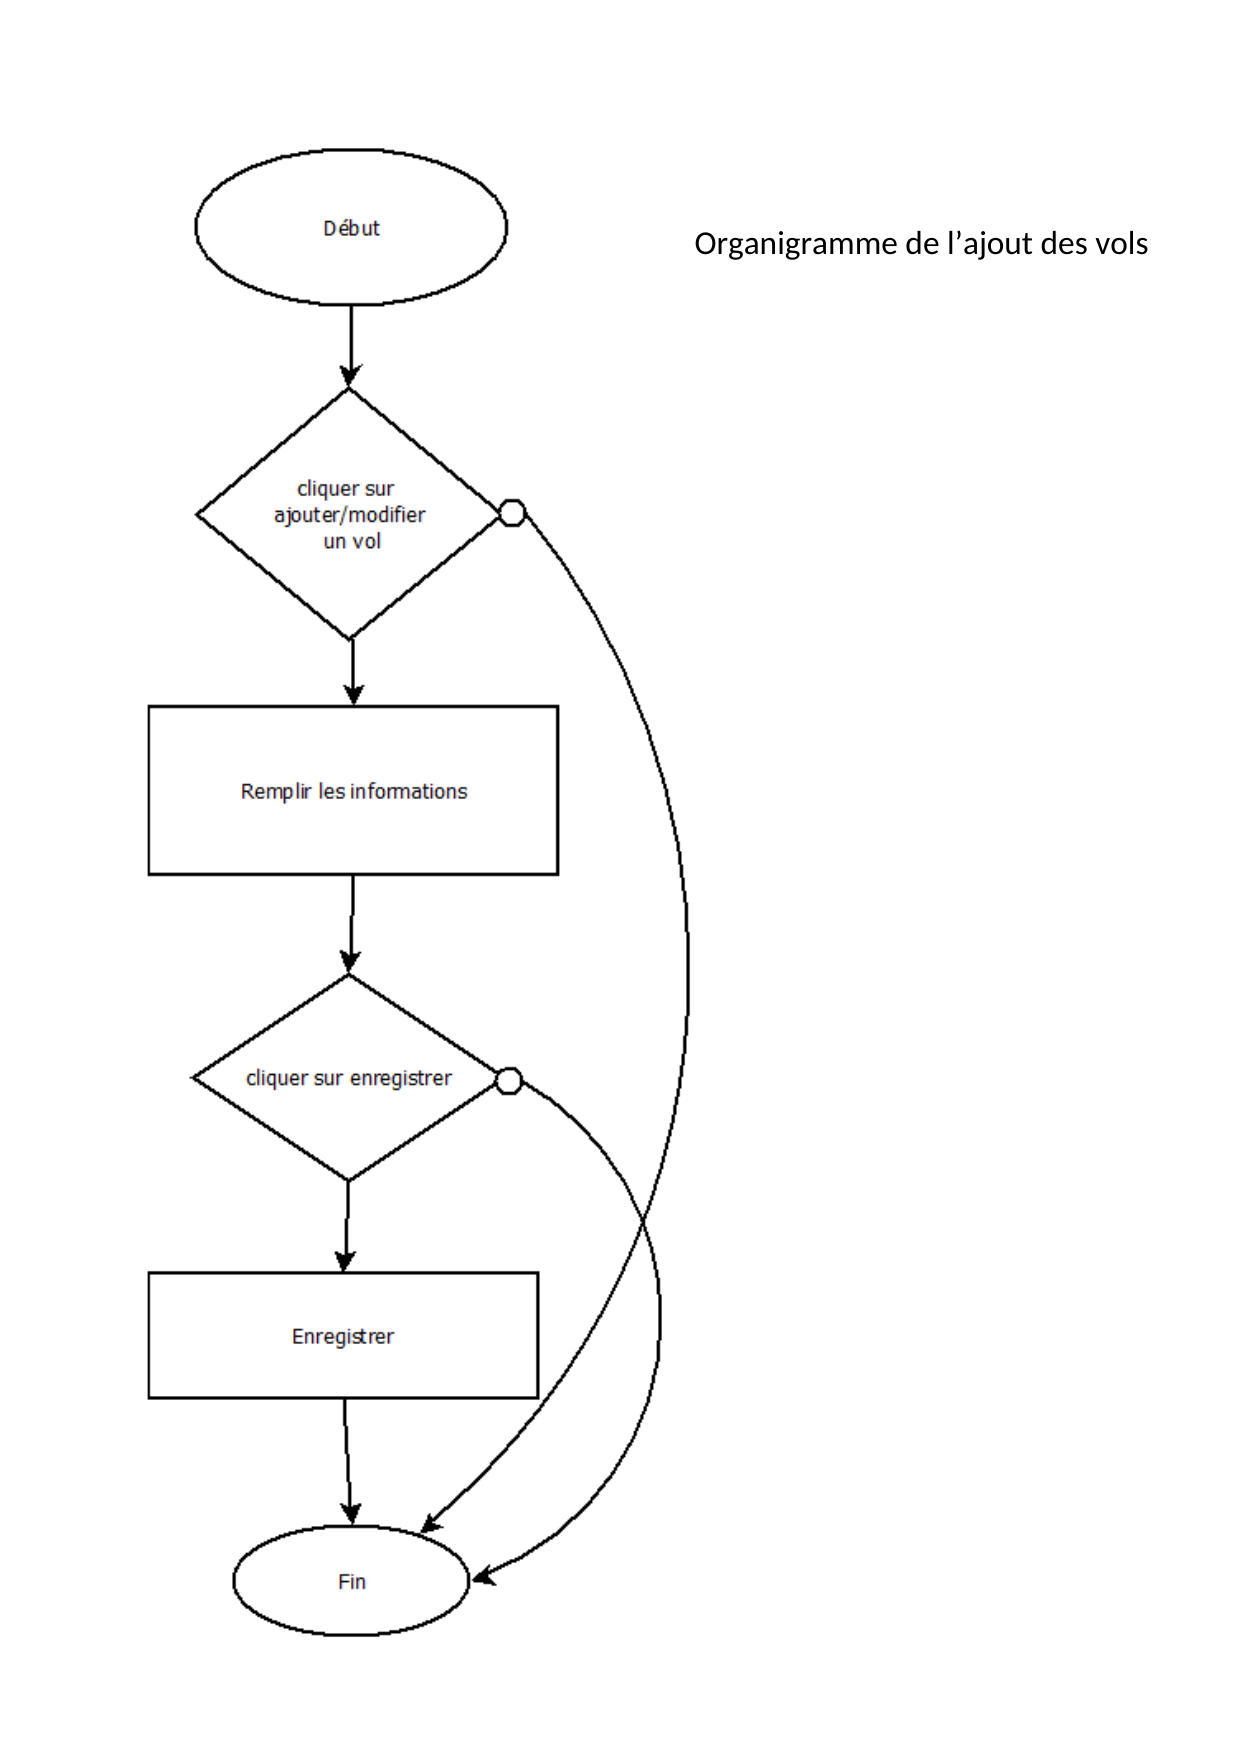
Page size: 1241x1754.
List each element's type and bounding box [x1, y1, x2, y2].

picture [147, 147, 694, 1642]
